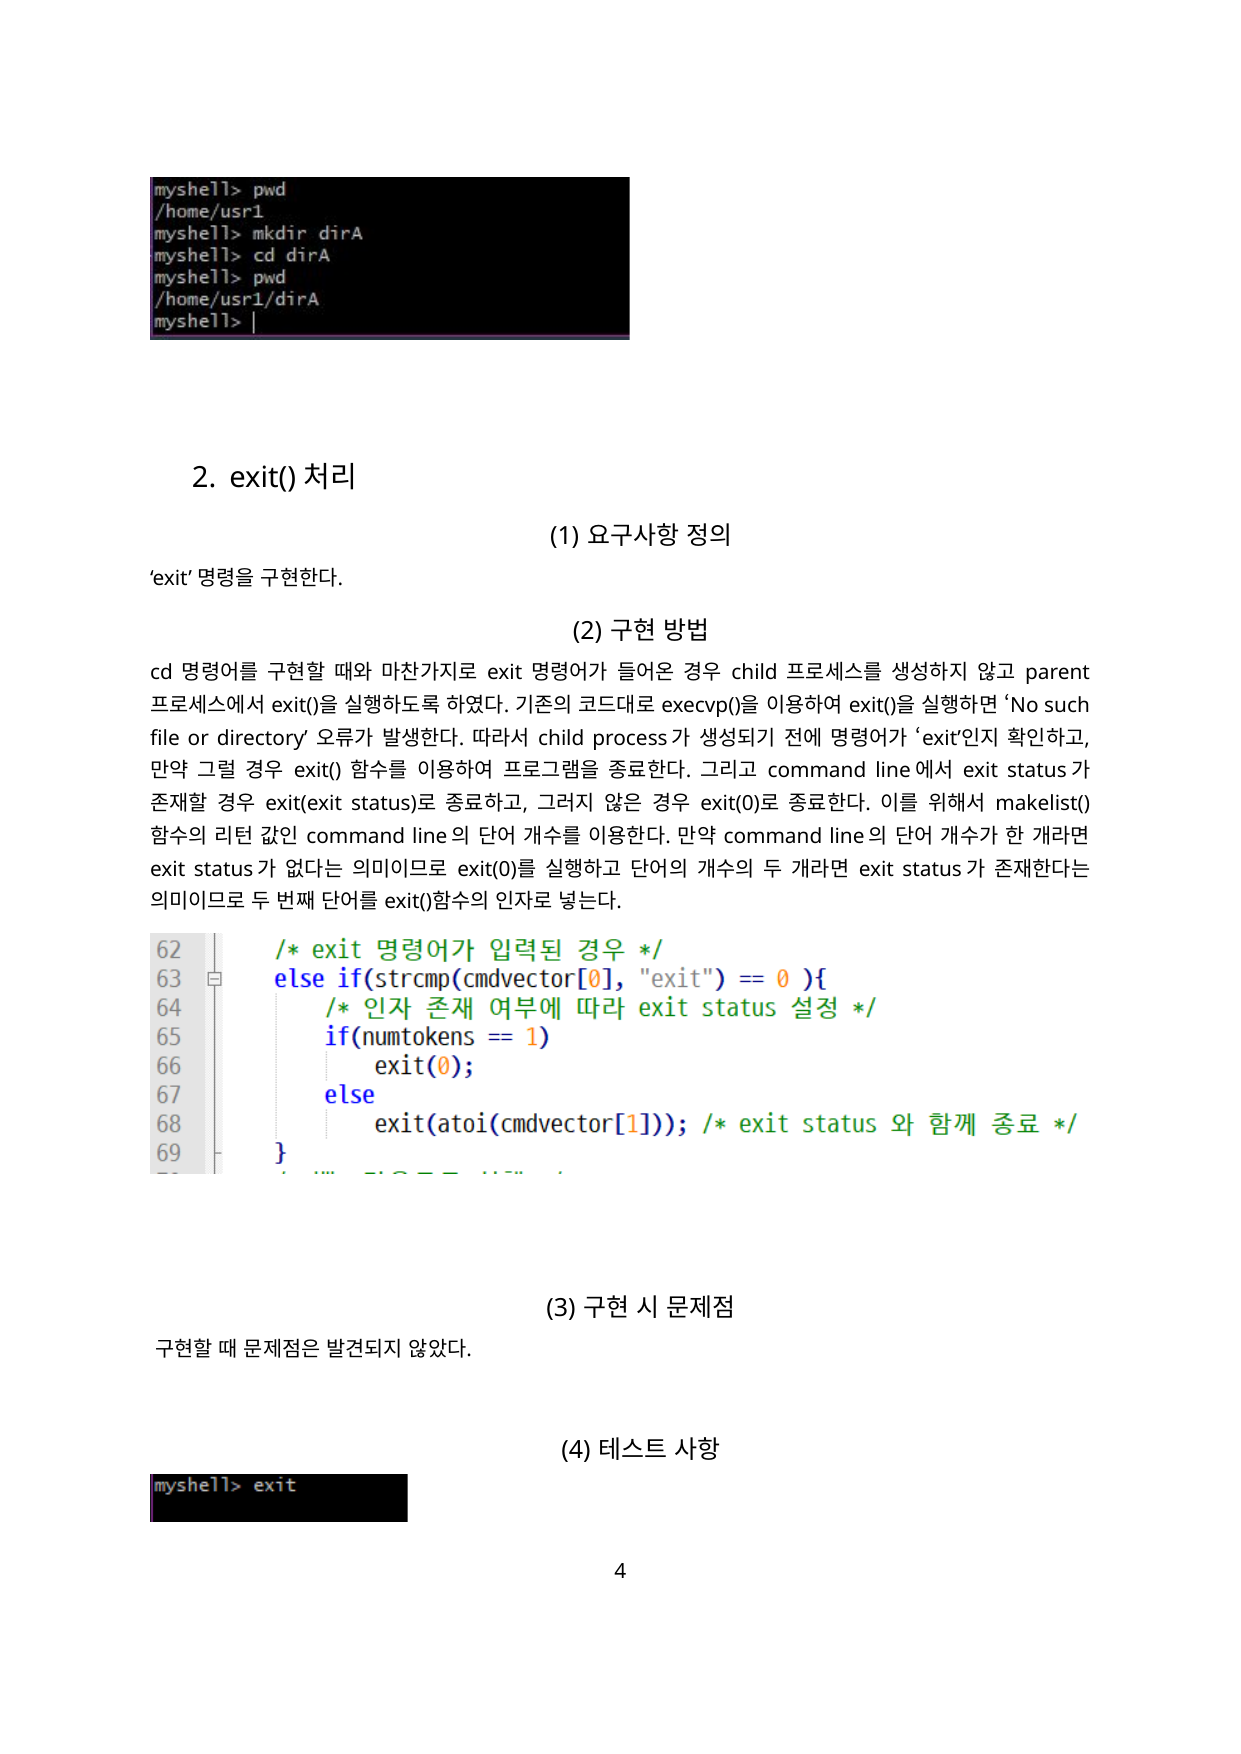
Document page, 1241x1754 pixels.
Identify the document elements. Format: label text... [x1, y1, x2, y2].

subtitle 테스트 사항 [192, 1429, 1090, 1465]
subtitle 요구사항 정의 [192, 516, 1090, 552]
subtitle 구현 방법 [192, 610, 1090, 646]
text 구현할 때 문제점은 발견되지 않았다. [150, 1332, 1090, 1363]
picture [150, 933, 1091, 1174]
text ‘exit’ 명령을 구현한다. [150, 561, 1090, 591]
picture [150, 177, 630, 340]
text cd 명령어를 구현할 때와 마찬가지로 exit 명령어가 들어온 경우 child 프로세스를 생성하지 않고 parent 프로세스에서 exit()을 실행하도록 하였다. 기존의 코드대로 execvp()을 이용하여 exit()을 실행하면 ‘No such file or directory’ 오류가 발생한다. 따라서 child process가 생성되기 전에 명령어가 ‘exit’인지 확인하고, 만약 그럴 경우 exit() 함수를 이용하여 프로그램을 종료한다. 그리고 command line에서 exit status가 존재할 경우 exit(exit status)로 종료하고, 그러지 않은 경우 exit(0)로 종료한다. 이를 위해서 makelist() 함수의 리턴 값인 command line의 단어 개수를 이용한다. 만약 command line의 단어 개수가 한 개라면 exit status가 없다는 의미이므로 exit(0)를 실행하고 단어의 개수의 두 개라면 exit status가 존재한다는 의미이므로 두 번째 단어를 exit()함수의 인자로 넣는다. [150, 656, 1090, 915]
subtitle 구현 시 문제점 [192, 1287, 1090, 1323]
subtitle exit() 처리 [192, 453, 1090, 496]
picture [150, 1474, 408, 1522]
